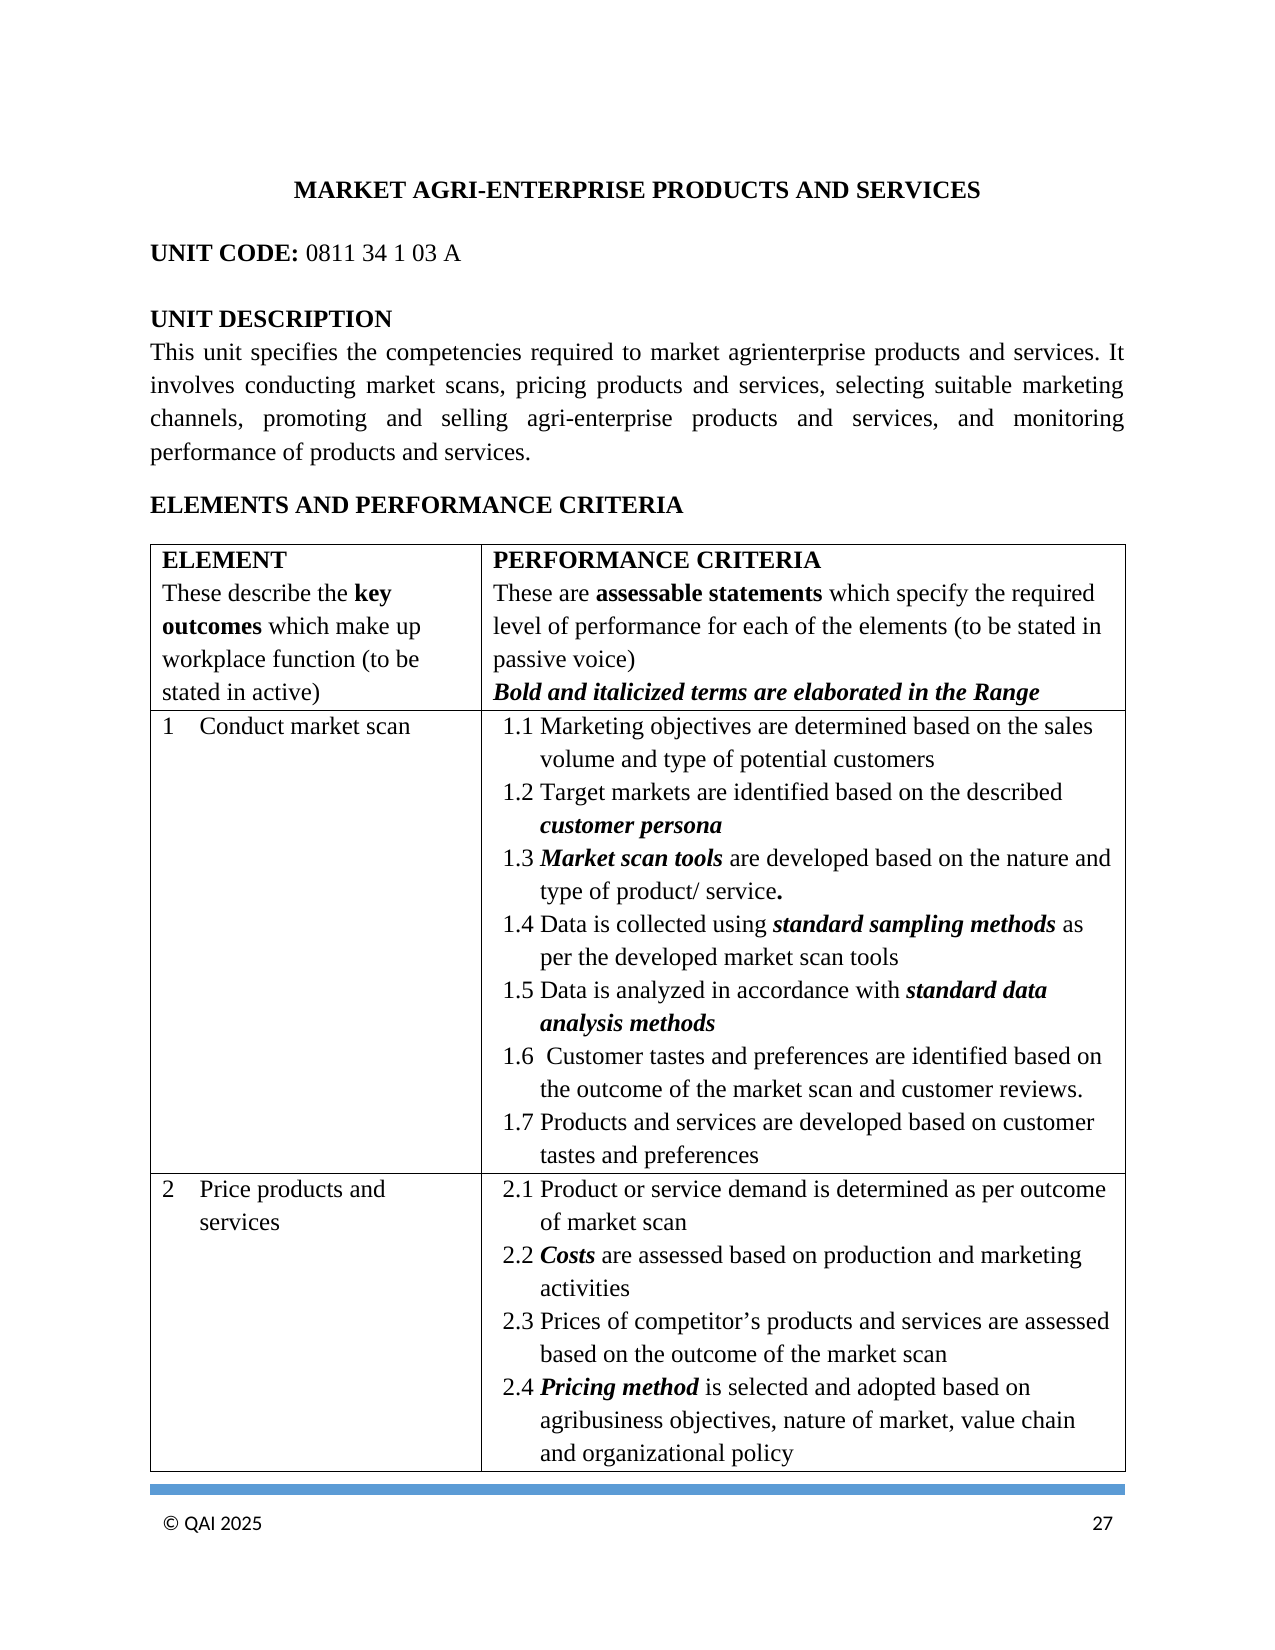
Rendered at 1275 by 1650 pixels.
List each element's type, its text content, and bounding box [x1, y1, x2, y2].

table_header ELEMENT These describe the key outcomes which make up workplace function (to be stated in active) [151, 545, 481, 710]
subtitle MARKET AGRI-ENTERPRISE PRODUCTS AND SERVICES [150, 175, 1125, 204]
table_cell Marketing objectives are determined based on the sales volume and type of potential customers Target markets are identified based on the described customer persona Market scan tools are developed based on the nature and type of product/ service. Data is collected using standard sampling methods as per the developed market scan tools Data is analyzed in accordance with standard data analysis methods Customer tastes and preferences are identified based on the outcome of the market scan and customer reviews. Products and services are developed based on customer tastes and preferences [482, 711, 1125, 1173]
text This unit specifies the competencies required to market agrienterprise products and services. It involves conducting market scans, pricing products and services, selecting suitable marketing channels, promoting and selling agri-enterprise products and services, and monitoring performance of products and services. [150, 337, 1125, 465]
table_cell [151, 1174, 481, 1471]
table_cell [482, 1174, 1125, 1471]
text UNIT DESCRIPTION [150, 304, 1125, 333]
table_header PERFORMANCE CRITERIA These are assessable statements which specify the required level of performance for each of the elements (to be stated in passive voice) Bold and italicized terms are elaborated in the Range [482, 545, 1125, 710]
text UNIT CODE: 0811 34 1 03 A [150, 238, 1125, 267]
table_cell Conduct market scan [151, 711, 481, 1173]
text ELEMENTS AND PERFORMANCE CRITERIA [150, 490, 1125, 519]
